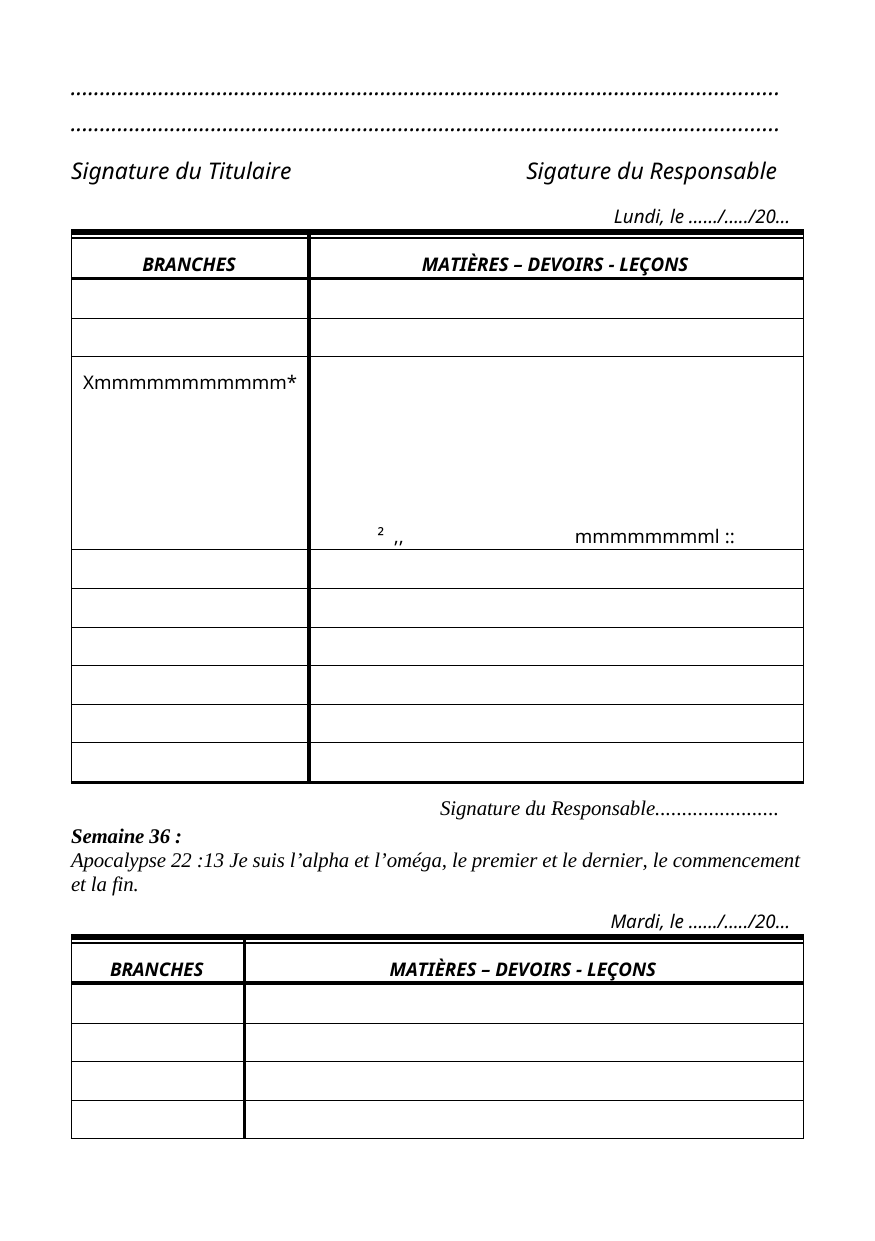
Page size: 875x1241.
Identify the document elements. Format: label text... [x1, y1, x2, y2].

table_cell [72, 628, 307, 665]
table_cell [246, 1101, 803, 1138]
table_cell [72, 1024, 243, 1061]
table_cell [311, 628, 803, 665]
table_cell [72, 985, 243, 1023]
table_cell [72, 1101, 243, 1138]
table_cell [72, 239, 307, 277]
text Communication [71, 71, 803, 138]
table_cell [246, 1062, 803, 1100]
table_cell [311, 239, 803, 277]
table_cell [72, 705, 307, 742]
text Signature du Titulaire Sigature du Responsable [71, 155, 803, 186]
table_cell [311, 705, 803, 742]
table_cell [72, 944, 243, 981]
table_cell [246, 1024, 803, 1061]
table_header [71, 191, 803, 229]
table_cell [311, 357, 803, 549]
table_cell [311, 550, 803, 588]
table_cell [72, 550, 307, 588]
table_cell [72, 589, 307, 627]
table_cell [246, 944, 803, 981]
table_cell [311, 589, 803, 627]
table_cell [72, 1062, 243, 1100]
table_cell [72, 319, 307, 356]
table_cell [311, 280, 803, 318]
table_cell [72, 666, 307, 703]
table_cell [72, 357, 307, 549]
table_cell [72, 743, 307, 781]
text Signature du Responsable [440, 796, 803, 820]
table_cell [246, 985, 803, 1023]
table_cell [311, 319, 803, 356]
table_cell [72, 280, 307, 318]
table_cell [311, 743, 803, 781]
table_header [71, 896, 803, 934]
text Semaine 36 : Apocalypse 22 :13 Je suis l’alpha et l’oméga, le premier et le dernier, le commencement et la fin. [71, 824, 803, 896]
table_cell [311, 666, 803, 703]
